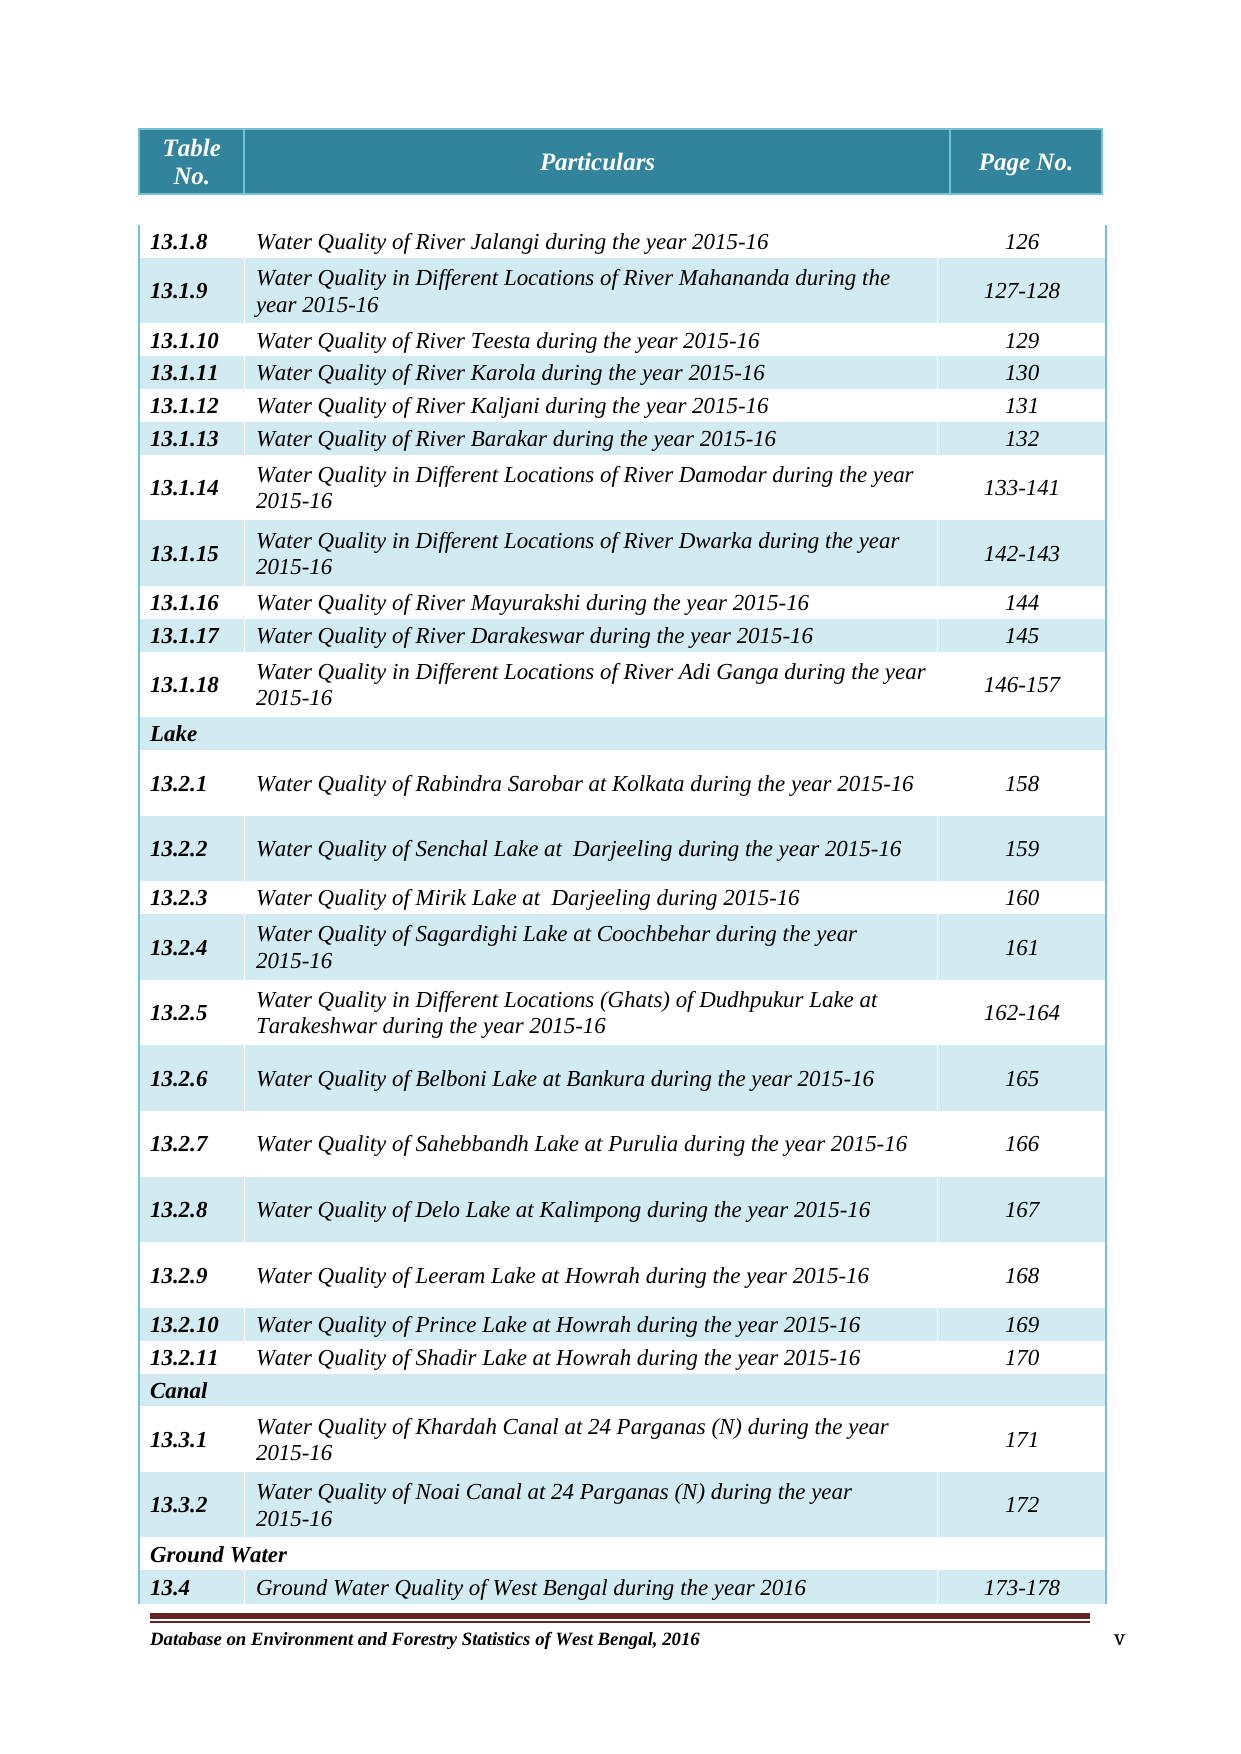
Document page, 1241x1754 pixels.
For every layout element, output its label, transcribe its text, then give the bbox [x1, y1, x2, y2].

table_cell 126 [938, 225, 1105, 258]
table_cell Water Quality of River Jalangi during the year 2015-16 [245, 225, 937, 258]
table_cell 13.2.1 [140, 750, 244, 816]
table_cell 131 [938, 389, 1105, 422]
table_cell 13.3.1 [140, 1406, 244, 1472]
table_cell Water Quality of Delo Lake at Kalimpong during the year 2015-16 [245, 1177, 937, 1242]
table_cell 13.2.5 [140, 980, 244, 1045]
table_cell 13.2.2 [140, 816, 244, 881]
table_cell Water Quality of Rabindra Sarobar at Kolkata during the year 2015-16 [245, 750, 937, 816]
table_cell 13.1.17 [140, 619, 244, 652]
table_cell 170 [938, 1341, 1105, 1373]
table_cell 172 [938, 1472, 1105, 1537]
table_cell Water Quality of River Darakeswar during the year 2015-16 [245, 619, 937, 652]
table_cell 13.2.7 [140, 1111, 244, 1177]
table_cell Water Quality in Different Locations (Ghats) of Dudhpukur Lake at Tarakeshwar during the year 2015-16 [245, 980, 937, 1045]
table_cell 130 [938, 356, 1105, 389]
table_cell Water Quality in Different Locations of River Mahananda during the year 2015-16 [245, 258, 937, 323]
table_cell Water Quality of Noai Canal at 24 Parganas (N) during the year 2015-16 [245, 1472, 937, 1537]
table_cell 13.1.8 [140, 225, 244, 258]
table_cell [245, 1570, 937, 1604]
table_cell 146-157 [938, 652, 1105, 717]
table_cell Water Quality of Belboni Lake at Bankura during the year 2015-16 [245, 1045, 937, 1111]
table_cell 144 [938, 586, 1105, 619]
table_cell 165 [938, 1045, 1105, 1111]
table_cell Water Quality in Different Locations of River Damodar during the year 2015-16 [245, 455, 937, 520]
table_cell 13.2.10 [140, 1308, 244, 1341]
table_cell 129 [938, 324, 1105, 356]
table_cell 132 [938, 422, 1105, 455]
table_cell Water Quality of Khardah Canal at 24 Parganas (N) during the year 2015-16 [245, 1406, 937, 1472]
table_cell Water Quality of River Teesta during the year 2015-16 [245, 324, 937, 356]
table_cell 13.2.9 [140, 1242, 244, 1308]
table_cell 13.2.6 [140, 1045, 244, 1111]
table_cell Water Quality of Leeram Lake at Howrah during the year 2015-16 [245, 1242, 937, 1308]
table_cell 13.1.15 [140, 520, 244, 586]
table_cell Water Quality of Prince Lake at Howrah during the year 2015-16 [245, 1308, 937, 1341]
table_cell 13.4 [140, 1570, 244, 1604]
table_cell Water Quality of Sahebbandh Lake at Purulia during the year 2015-16 [245, 1111, 937, 1177]
table_cell 13.1.12 [140, 389, 244, 422]
table_cell Water Quality of Shadir Lake at Howrah during the year 2015-16 [245, 1341, 937, 1373]
table_cell 13.1.18 [140, 652, 244, 717]
table_cell 142-143 [938, 520, 1105, 586]
table_cell 168 [938, 1242, 1105, 1308]
table_cell 13.2.3 [140, 881, 244, 914]
table_cell Water Quality of River Mayurakshi during the year 2015-16 [245, 586, 937, 619]
table_cell Water Quality in Different Locations of River Dwarka during the year 2015-16 [245, 520, 937, 586]
table_cell Ground Water [140, 1538, 1105, 1570]
table_cell 162-164 [938, 980, 1105, 1045]
table_cell 133-141 [938, 455, 1105, 520]
table_cell 13.1.11 [140, 356, 244, 389]
table_cell 13.1.16 [140, 586, 244, 619]
table_cell 169 [938, 1308, 1105, 1341]
table_cell 171 [938, 1406, 1105, 1472]
table_cell 13.1.14 [140, 455, 244, 520]
table_cell 13.2.8 [140, 1177, 244, 1242]
table_cell Water Quality of Sagardighi Lake at Coochbehar during the year 2015-16 [245, 914, 937, 980]
table_cell 160 [938, 881, 1105, 914]
table_cell Lake [140, 717, 1105, 750]
table_cell Water Quality of River Karola during the year 2015-16 [245, 356, 937, 389]
table_cell 13.2.4 [140, 914, 244, 980]
table_cell Canal [140, 1374, 1105, 1406]
table_cell 13.1.13 [140, 422, 244, 455]
table_cell 167 [938, 1177, 1105, 1242]
table_cell Water Quality of River Barakar during the year 2015-16 [245, 422, 937, 455]
table_cell 127-128 [938, 258, 1105, 323]
table_cell 145 [938, 619, 1105, 652]
table_cell Water Quality of Mirik Lake at Darjeeling during 2015-16 [245, 881, 937, 914]
table_cell Water Quality in Different Locations of River Adi Ganga during the year 2015-16 [245, 652, 937, 717]
table_cell 158 [938, 750, 1105, 816]
table_cell Water Quality of Senchal Lake at Darjeeling during the year 2015-16 [245, 816, 937, 881]
table_cell 13.1.9 [140, 258, 244, 323]
table_cell 13.2.11 [140, 1341, 244, 1373]
table_cell 13.3.2 [140, 1472, 244, 1537]
table_cell 173-178 [938, 1570, 1105, 1604]
table_cell 13.1.10 [140, 324, 244, 356]
table_cell 161 [938, 914, 1105, 980]
table_cell Water Quality of River Kaljani during the year 2015-16 [245, 389, 937, 422]
table_cell 166 [938, 1111, 1105, 1177]
table_cell 159 [938, 816, 1105, 881]
